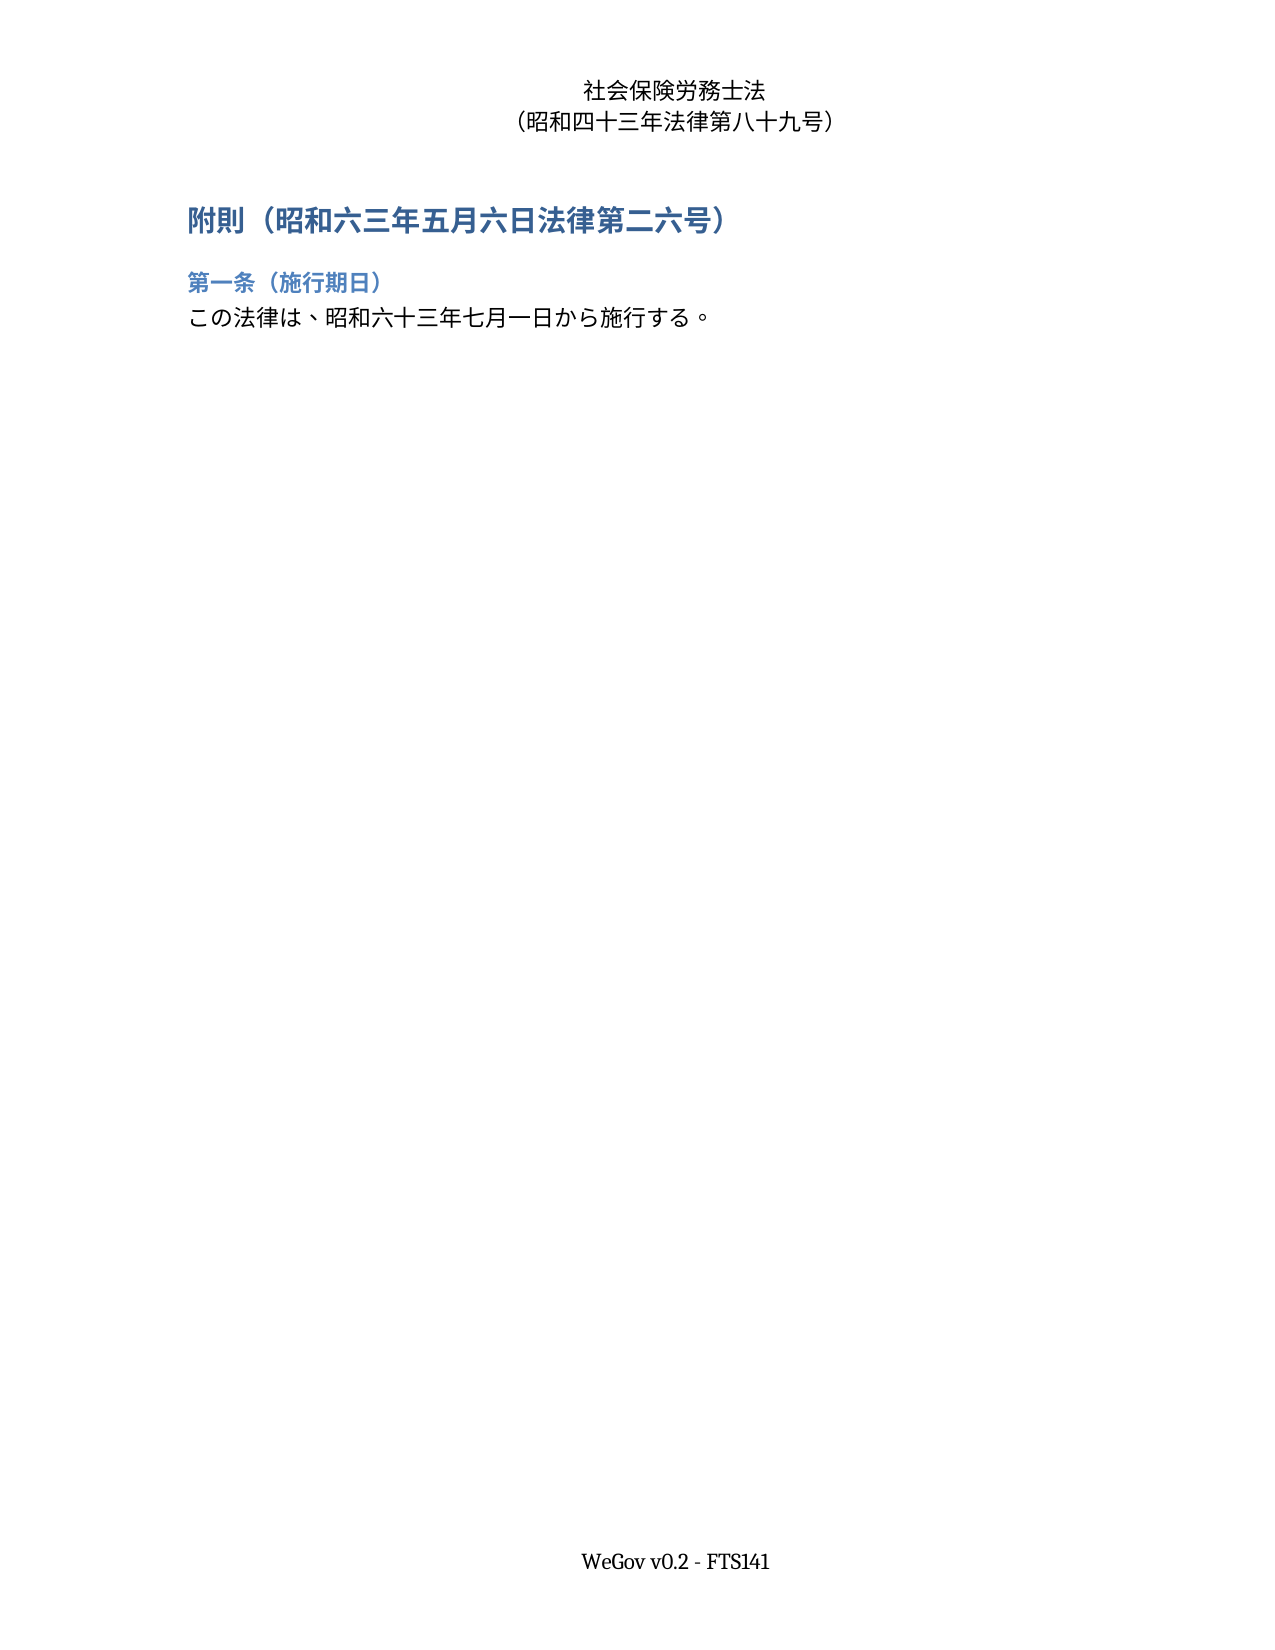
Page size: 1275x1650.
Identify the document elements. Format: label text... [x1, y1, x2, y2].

subtitle 附則（昭和六三年五月六日法律第二六号） [187, 200, 1087, 240]
subtitle 第一条（施行期日） [187, 266, 1087, 298]
text この法律は、昭和六十三年七月一日から施行する。 [187, 302, 1087, 334]
